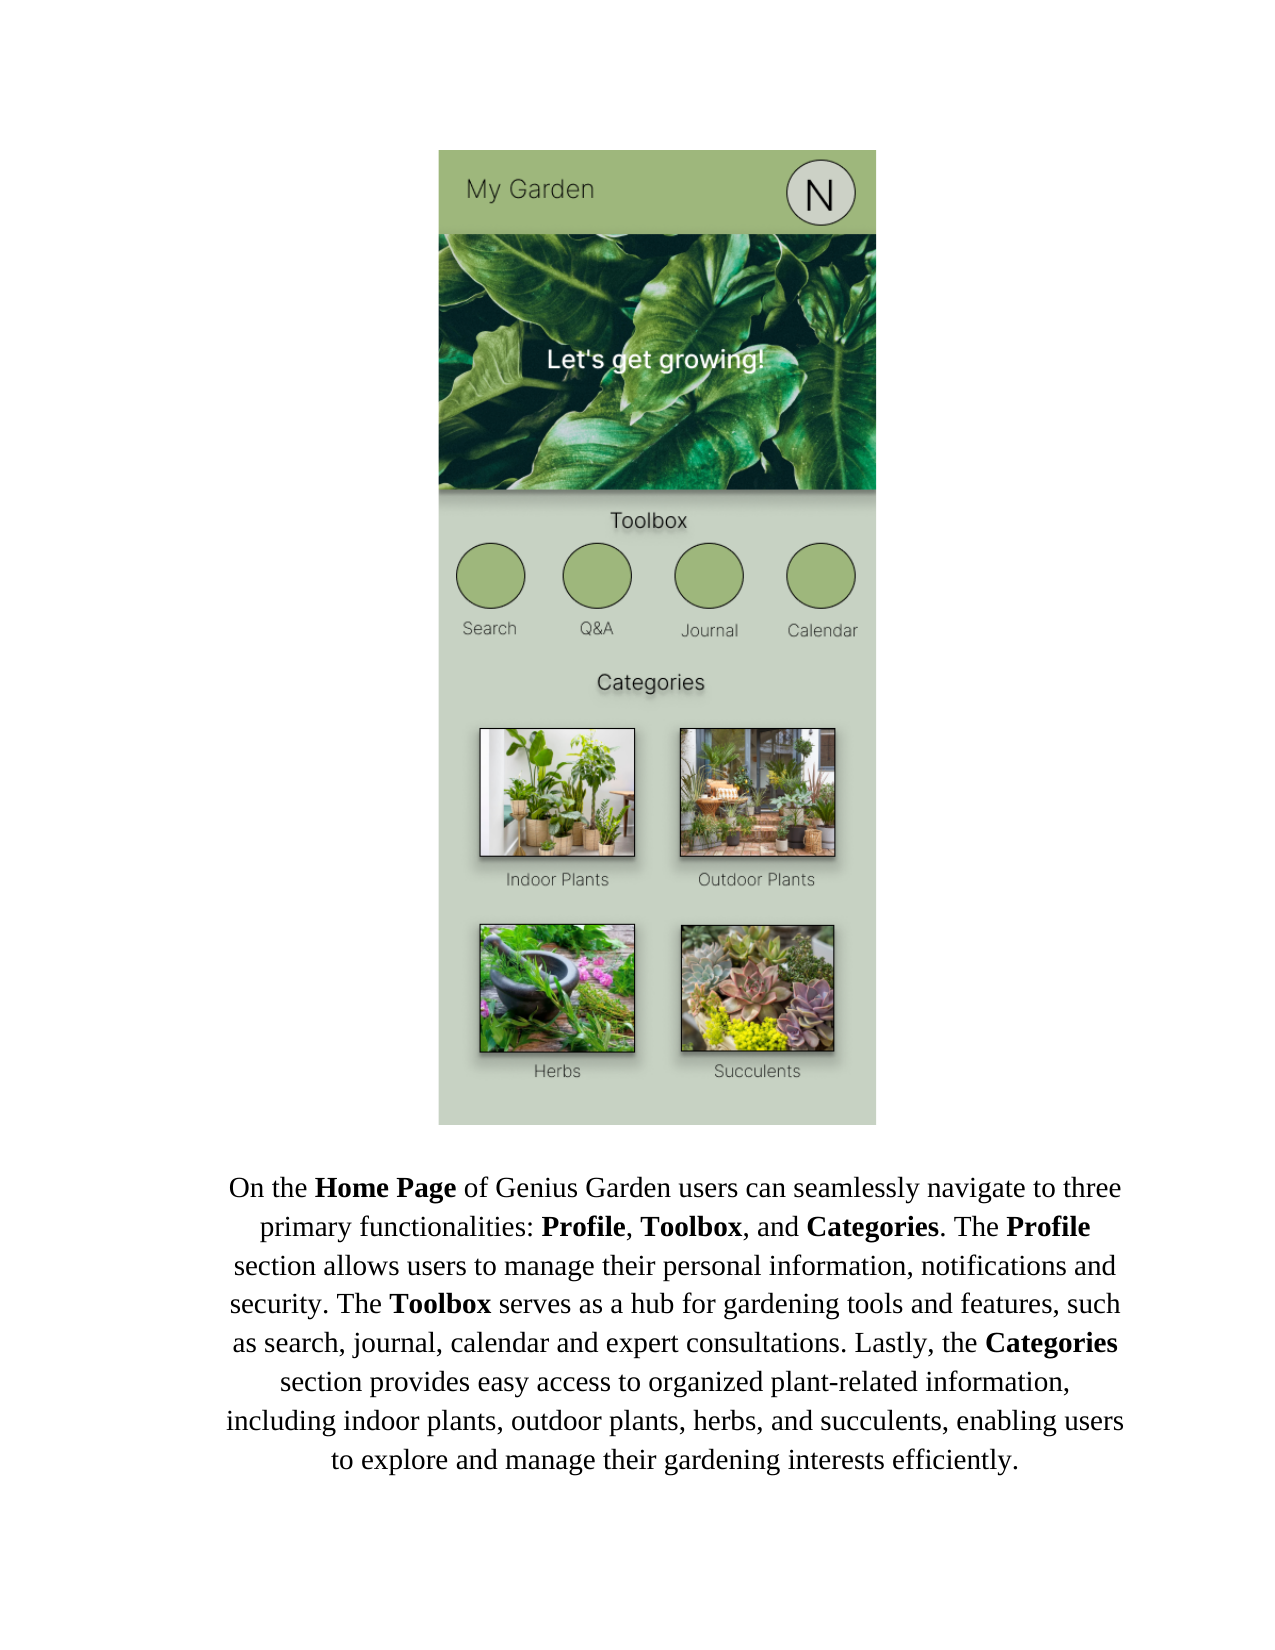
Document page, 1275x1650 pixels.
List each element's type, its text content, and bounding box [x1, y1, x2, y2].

list On the Home Page of Genius Garden users can seamlessly navigate to three primary functionalities: Profile, Toolbox, and Categories. The Profile section allows users to manage their personal information, notifications and security. The Toolbox serves as a hub for gardening tools and features, such as search, journal, calendar and expert consultations. Lastly, the Categories section provides easy access to organized plant-related information, including indoor plants, outdoor plants, herbs, and succulents, enabling users to explore and manage their gardening interests efficiently. [225, 1170, 1125, 1475]
